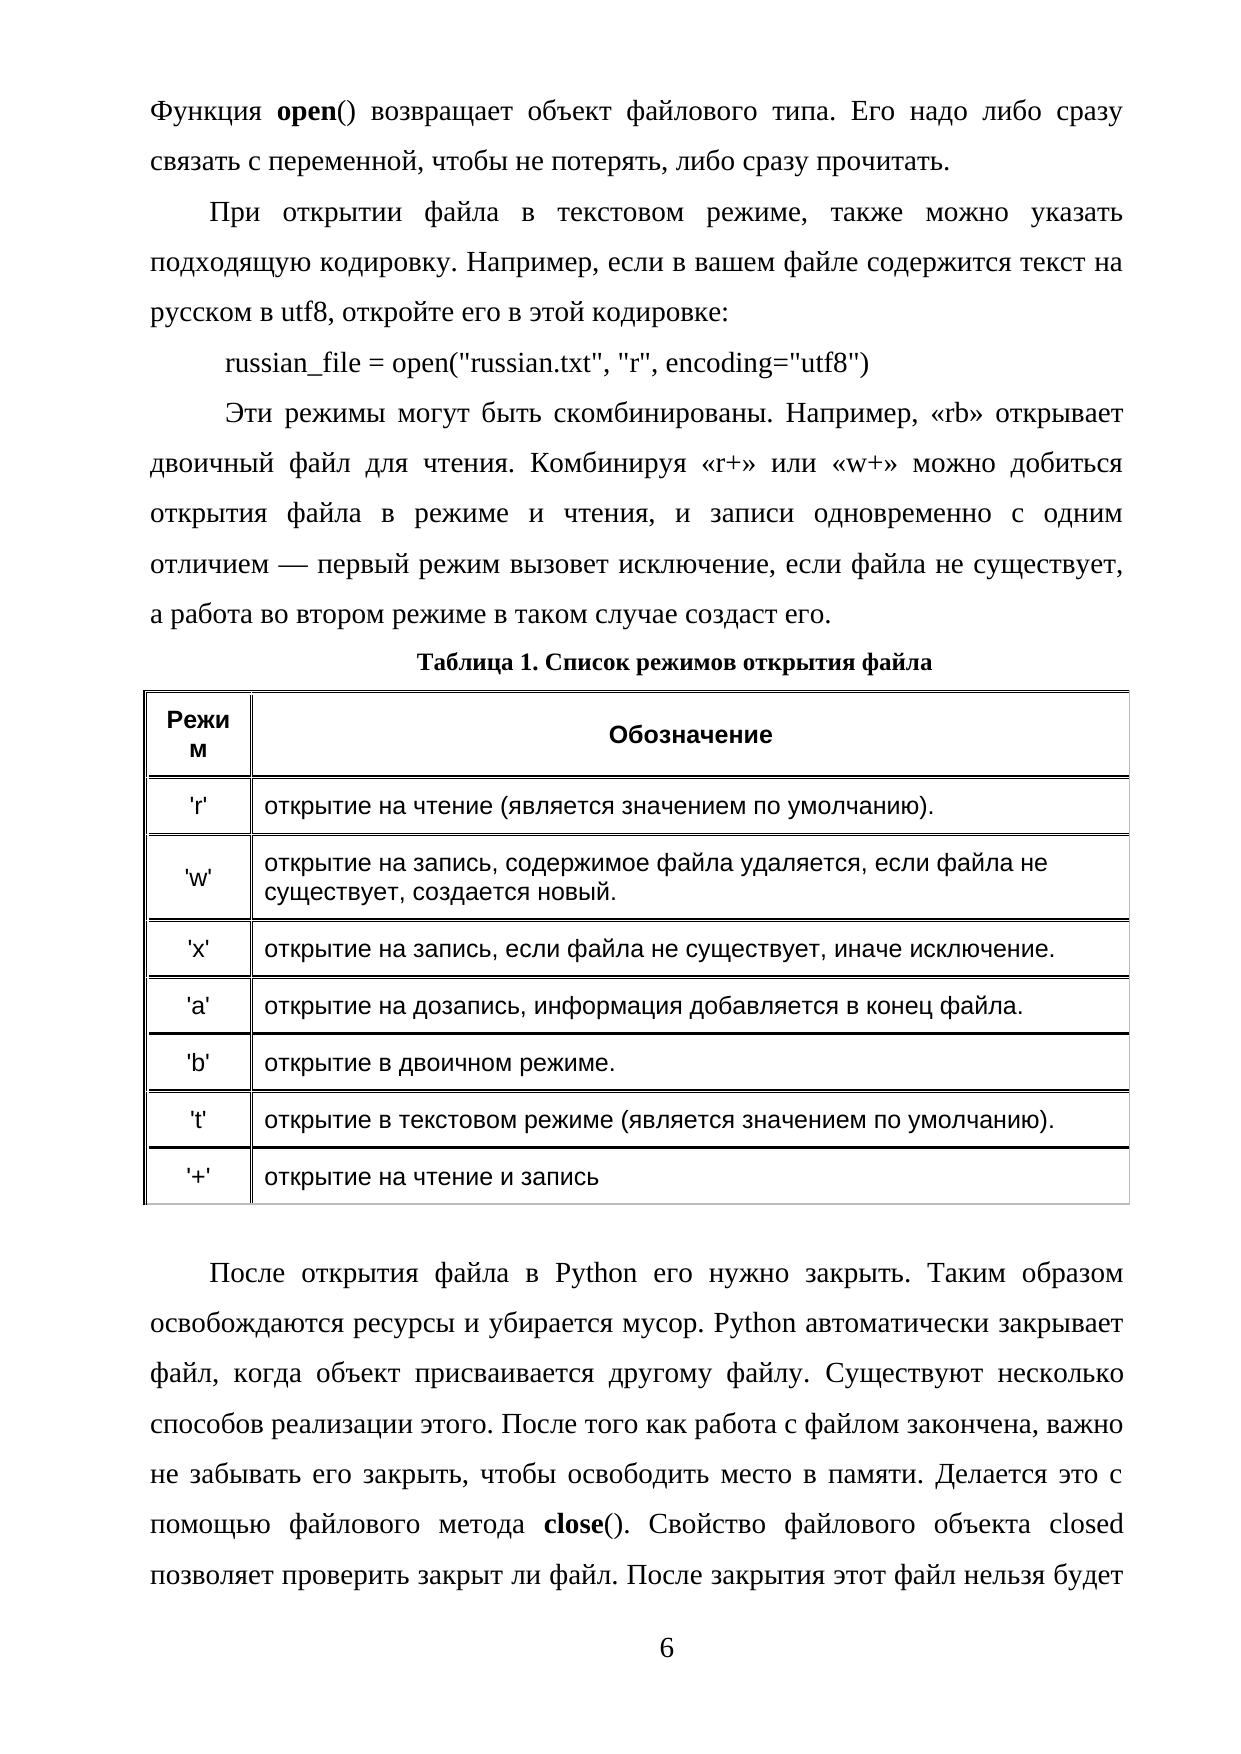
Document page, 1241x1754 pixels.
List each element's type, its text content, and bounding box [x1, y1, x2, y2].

table_header Режим [147, 693, 252, 775]
table_cell '+' [147, 1146, 250, 1203]
text Эти режимы могут быть скомбинированы. Например, «rb» открывает двоичный файл для чтения. Комбинируя «r+» или «w+» можно добиться открытия файла в режиме и чтения, и записи одновременно с одним отличием — первый режим вызовет исключение, если файла не существует, а работа во втором режиме в таком случае создаст его. [150, 395, 1124, 630]
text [150, 1255, 1124, 1590]
table_cell открытие на дозапись, информация добавляется в конец файла. [253, 979, 1129, 1032]
table_cell открытие в текстовом режиме (является значением по умолчанию). [253, 1093, 1129, 1146]
table_cell открытие на чтение (является значением по умолчанию). [253, 779, 1129, 832]
table_cell 't' [147, 1089, 250, 1146]
table_cell открытие на запись, содержимое файла удаляется, если файла не существует, создается новый. [253, 836, 1129, 918]
table_cell 'r' [147, 775, 250, 832]
text russian_file = open("russian.txt", "r", encoding="utf8") [150, 345, 1124, 378]
table_cell 'x' [147, 918, 250, 975]
table_header Обозначение [252, 693, 1129, 775]
table_cell 'w' [147, 833, 250, 918]
table_cell открытие на чтение и запись [253, 1149, 1129, 1203]
text При открытии файла в текстовом режиме, также можно указать подходящую кодировку. Например, если в вашем файле содержится текст на русском в utf8, откройте его в этой кодировке: [150, 194, 1124, 328]
table_cell открытие в двоичном режиме. [253, 1035, 1129, 1089]
text Таблица 1. Список режимов открытия файла [150, 647, 1124, 675]
table_cell открытие на запись, если файла не существует, иначе исключение. [253, 922, 1129, 975]
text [150, 93, 1124, 177]
table_cell 'b' [147, 1032, 250, 1089]
table_cell 'a' [147, 975, 250, 1032]
